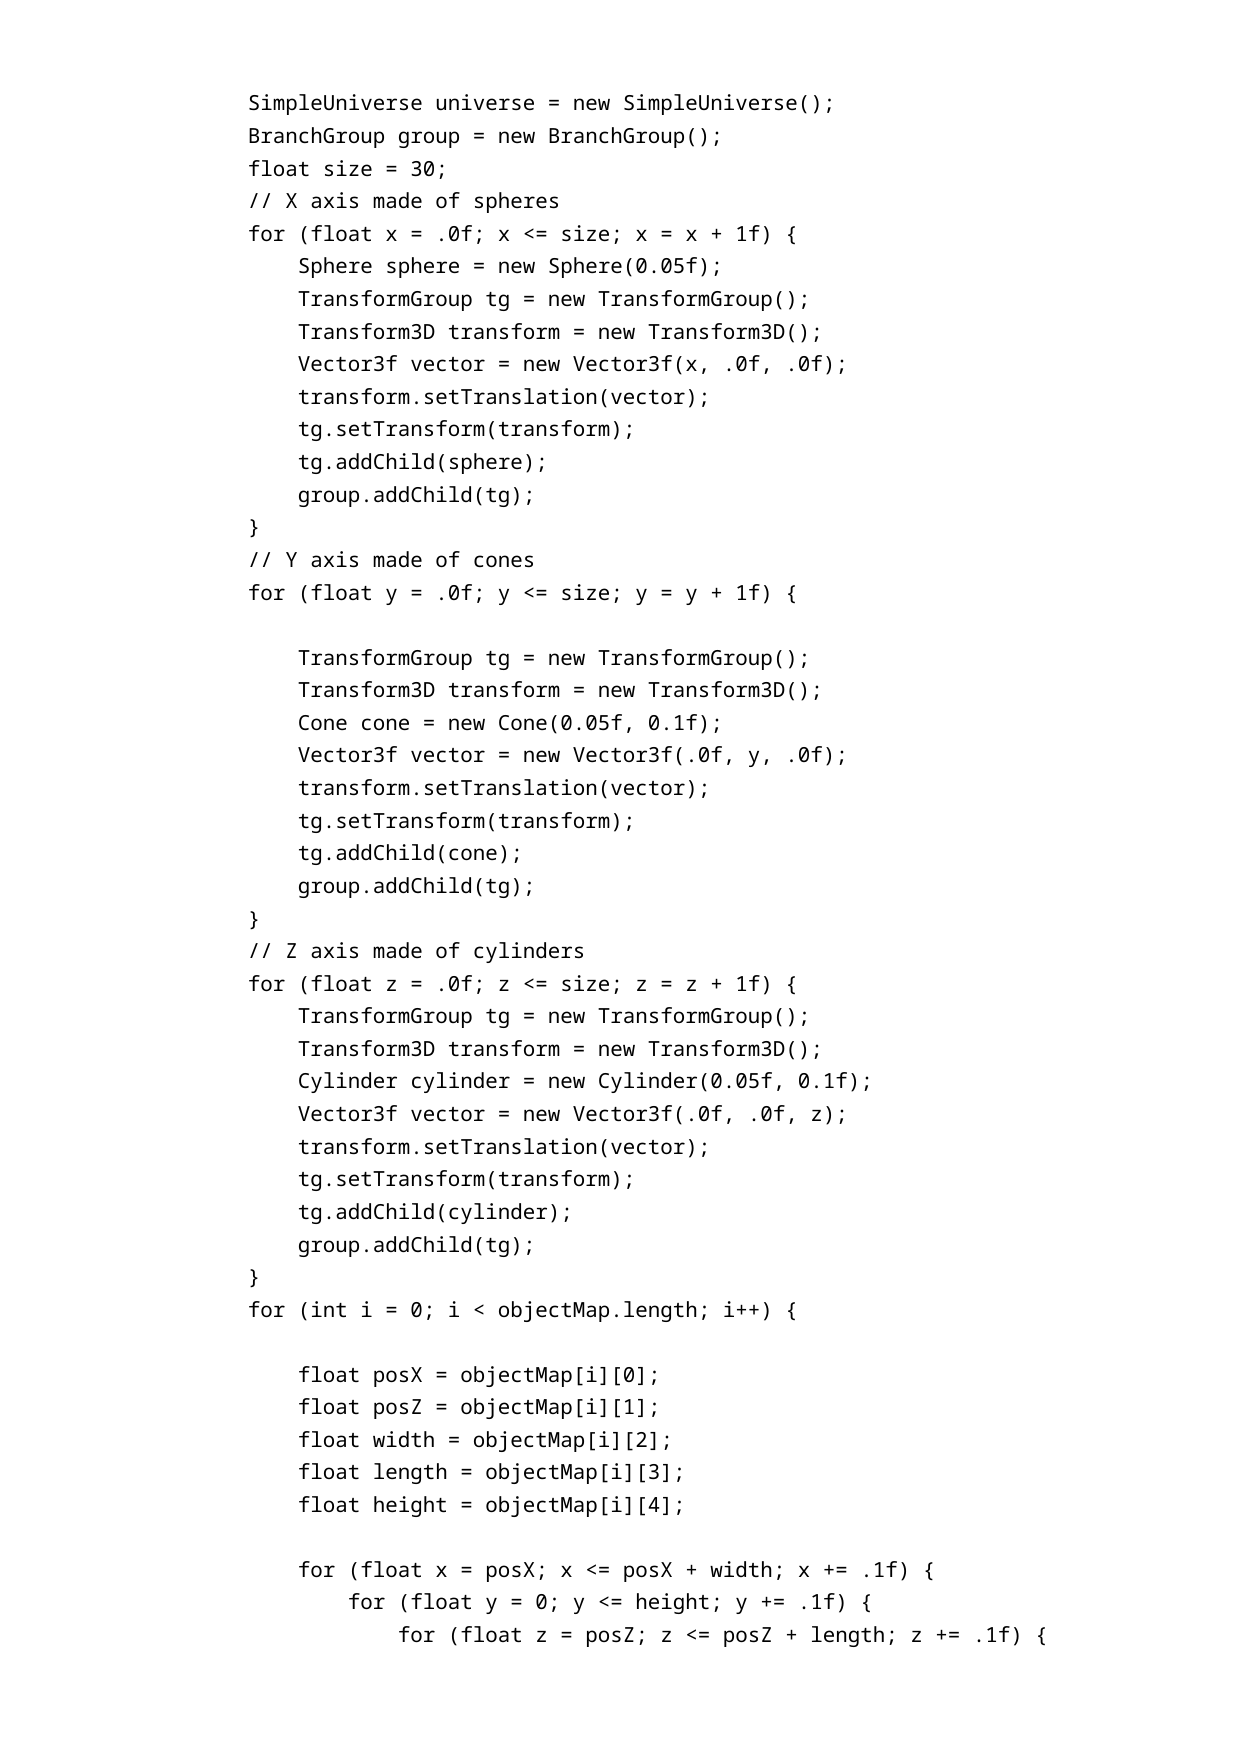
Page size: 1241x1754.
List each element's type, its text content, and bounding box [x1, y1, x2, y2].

text // X axis made of spheres [148, 186, 1152, 215]
text Vector3f vector = new Vector3f(.0f, .0f, z); [148, 1099, 1152, 1128]
text float length = objectMap[i][3]; [148, 1457, 1152, 1486]
text float posX = objectMap[i][0]; [148, 1360, 1152, 1388]
text for (float y = .0f; y <= size; y = y + 1f) { [148, 578, 1152, 606]
text float height = objectMap[i][4]; [148, 1490, 1152, 1518]
text Vector3f vector = new Vector3f(x, .0f, .0f); [148, 349, 1152, 378]
text Transform3D transform = new Transform3D(); [148, 675, 1152, 704]
text Sphere sphere = new Sphere(0.05f); [148, 252, 1152, 280]
text TransformGroup tg = new TransformGroup(); [148, 284, 1152, 313]
text group.addChild(tg); [148, 871, 1152, 899]
text for (float x = posX; x <= posX + width; x += .1f) { [148, 1555, 1152, 1583]
text Transform3D transform = new Transform3D(); [148, 1034, 1152, 1062]
text // Z axis made of cylinders [148, 936, 1152, 965]
text tg.setTransform(transform); [148, 1164, 1152, 1193]
text float posZ = objectMap[i][1]; [148, 1392, 1152, 1421]
text Transform3D transform = new Transform3D(); [148, 317, 1152, 345]
text tg.addChild(cylinder); [148, 1197, 1152, 1226]
text transform.setTranslation(vector); [148, 773, 1152, 802]
text tg.addChild(sphere); [148, 447, 1152, 476]
text float width = objectMap[i][2]; [148, 1425, 1152, 1453]
text transform.setTranslation(vector); [148, 1132, 1152, 1160]
text group.addChild(tg); [148, 1230, 1152, 1258]
text tg.addChild(cone); [148, 838, 1152, 867]
text transform.setTranslation(vector); [148, 382, 1152, 410]
text // Y axis made of cones [148, 545, 1152, 573]
text for (int i = 0; i < objectMap.length; i++) { [148, 1295, 1152, 1323]
text for (float x = .0f; x <= size; x = x + 1f) { [148, 219, 1152, 247]
text tg.setTransform(transform); [148, 414, 1152, 443]
text TransformGroup tg = new TransformGroup(); [148, 643, 1152, 671]
text Cylinder cylinder = new Cylinder(0.05f, 0.1f); [148, 1067, 1152, 1095]
text for (float z = .0f; z <= size; z = z + 1f) { [148, 969, 1152, 997]
text } [148, 512, 1152, 541]
text SimpleUniverse universe = new SimpleUniverse(); [148, 88, 1152, 117]
text BranchGroup group = new BranchGroup(); [148, 121, 1152, 149]
text Vector3f vector = new Vector3f(.0f, y, .0f); [148, 741, 1152, 769]
text group.addChild(tg); [148, 480, 1152, 508]
text float size = 30; [148, 154, 1152, 182]
text } [148, 1262, 1152, 1291]
text for (float y = 0; y <= height; y += .1f) { [148, 1587, 1152, 1616]
text Cone cone = new Cone(0.05f, 0.1f); [148, 708, 1152, 736]
text } [148, 904, 1152, 932]
text for (float z = posZ; z <= posZ + length; z += .1f) { [148, 1620, 1152, 1648]
text tg.setTransform(transform); [148, 806, 1152, 834]
text TransformGroup tg = new TransformGroup(); [148, 1001, 1152, 1030]
